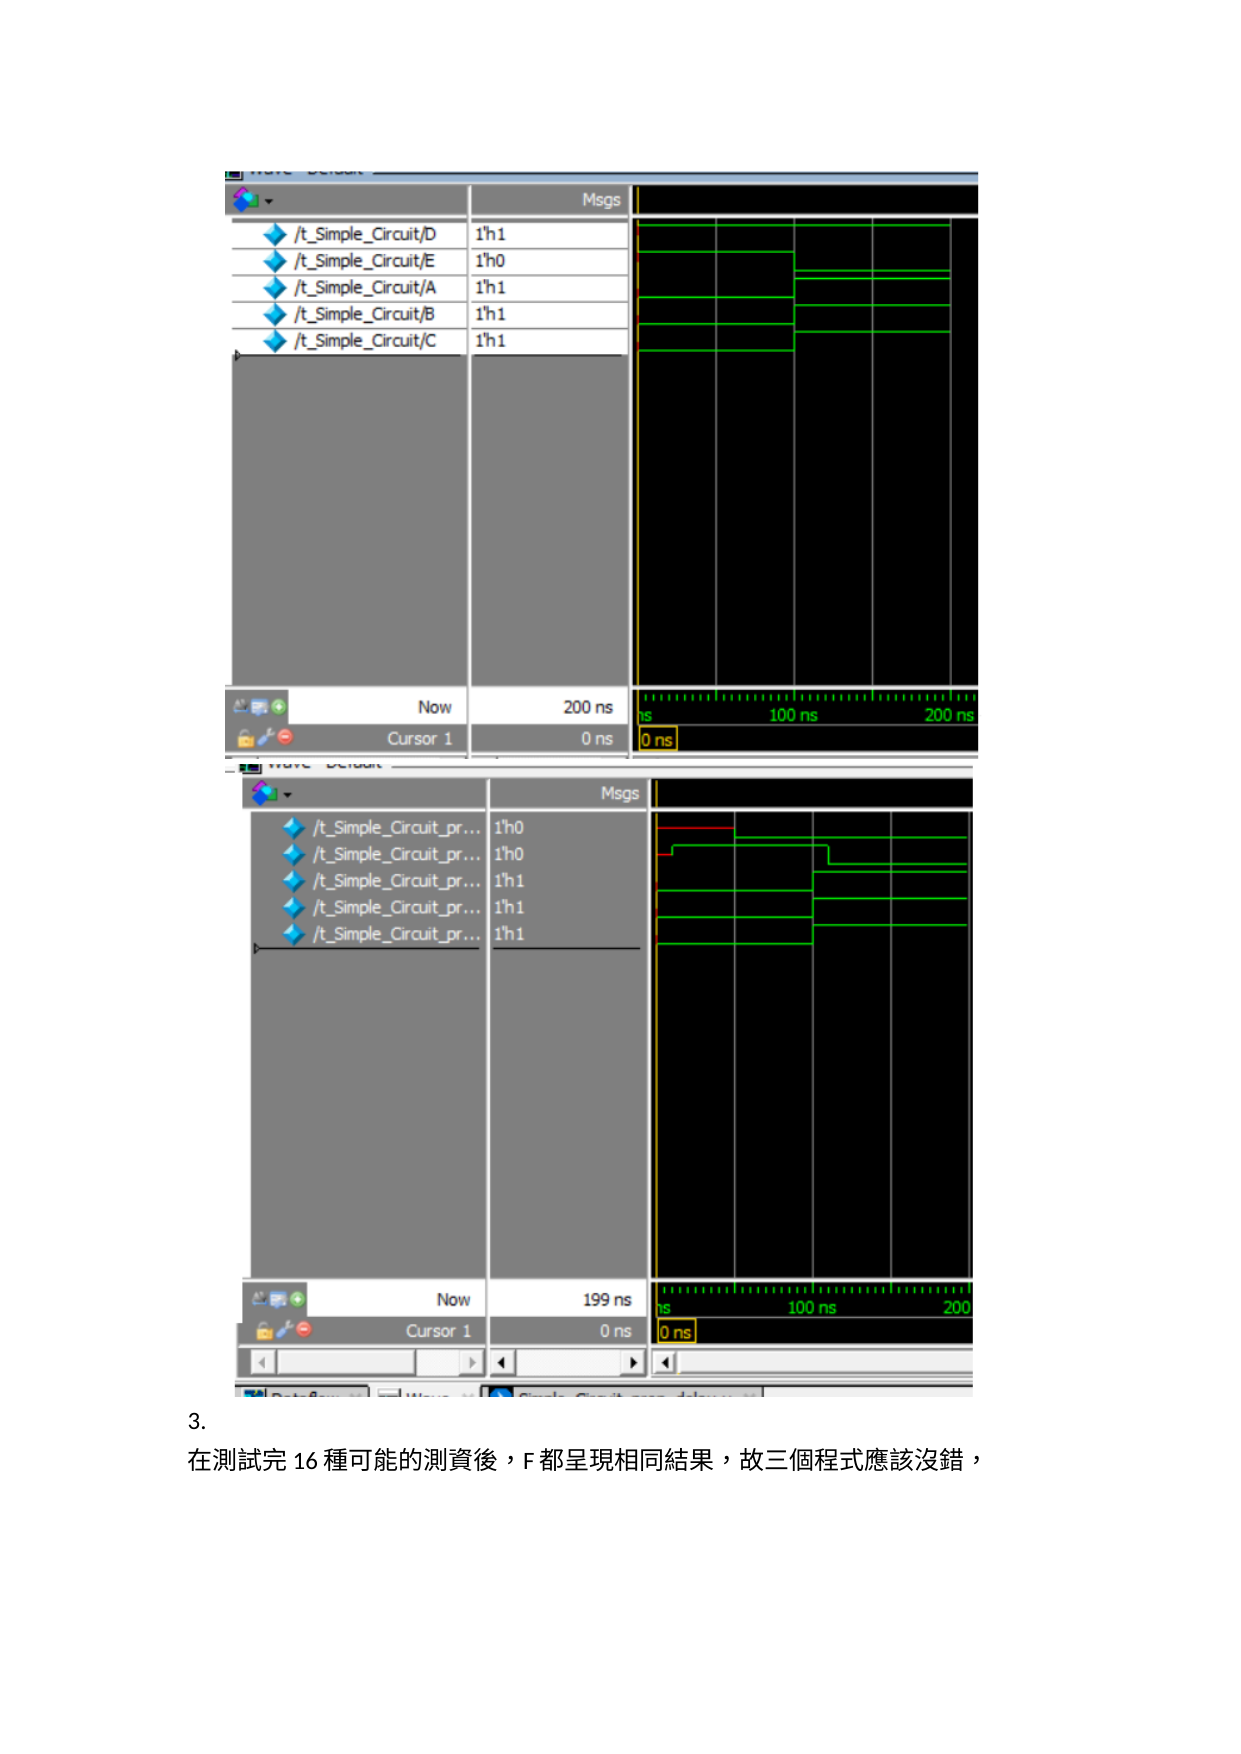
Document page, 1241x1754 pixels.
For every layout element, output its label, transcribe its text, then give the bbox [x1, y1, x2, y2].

text 3. [187, 1402, 1053, 1439]
picture [225, 164, 982, 759]
text 在測試完16種可能的測資後，F都呈現相同結果，故三個程式應該沒錯， [187, 1439, 1053, 1477]
picture [225, 764, 978, 1397]
